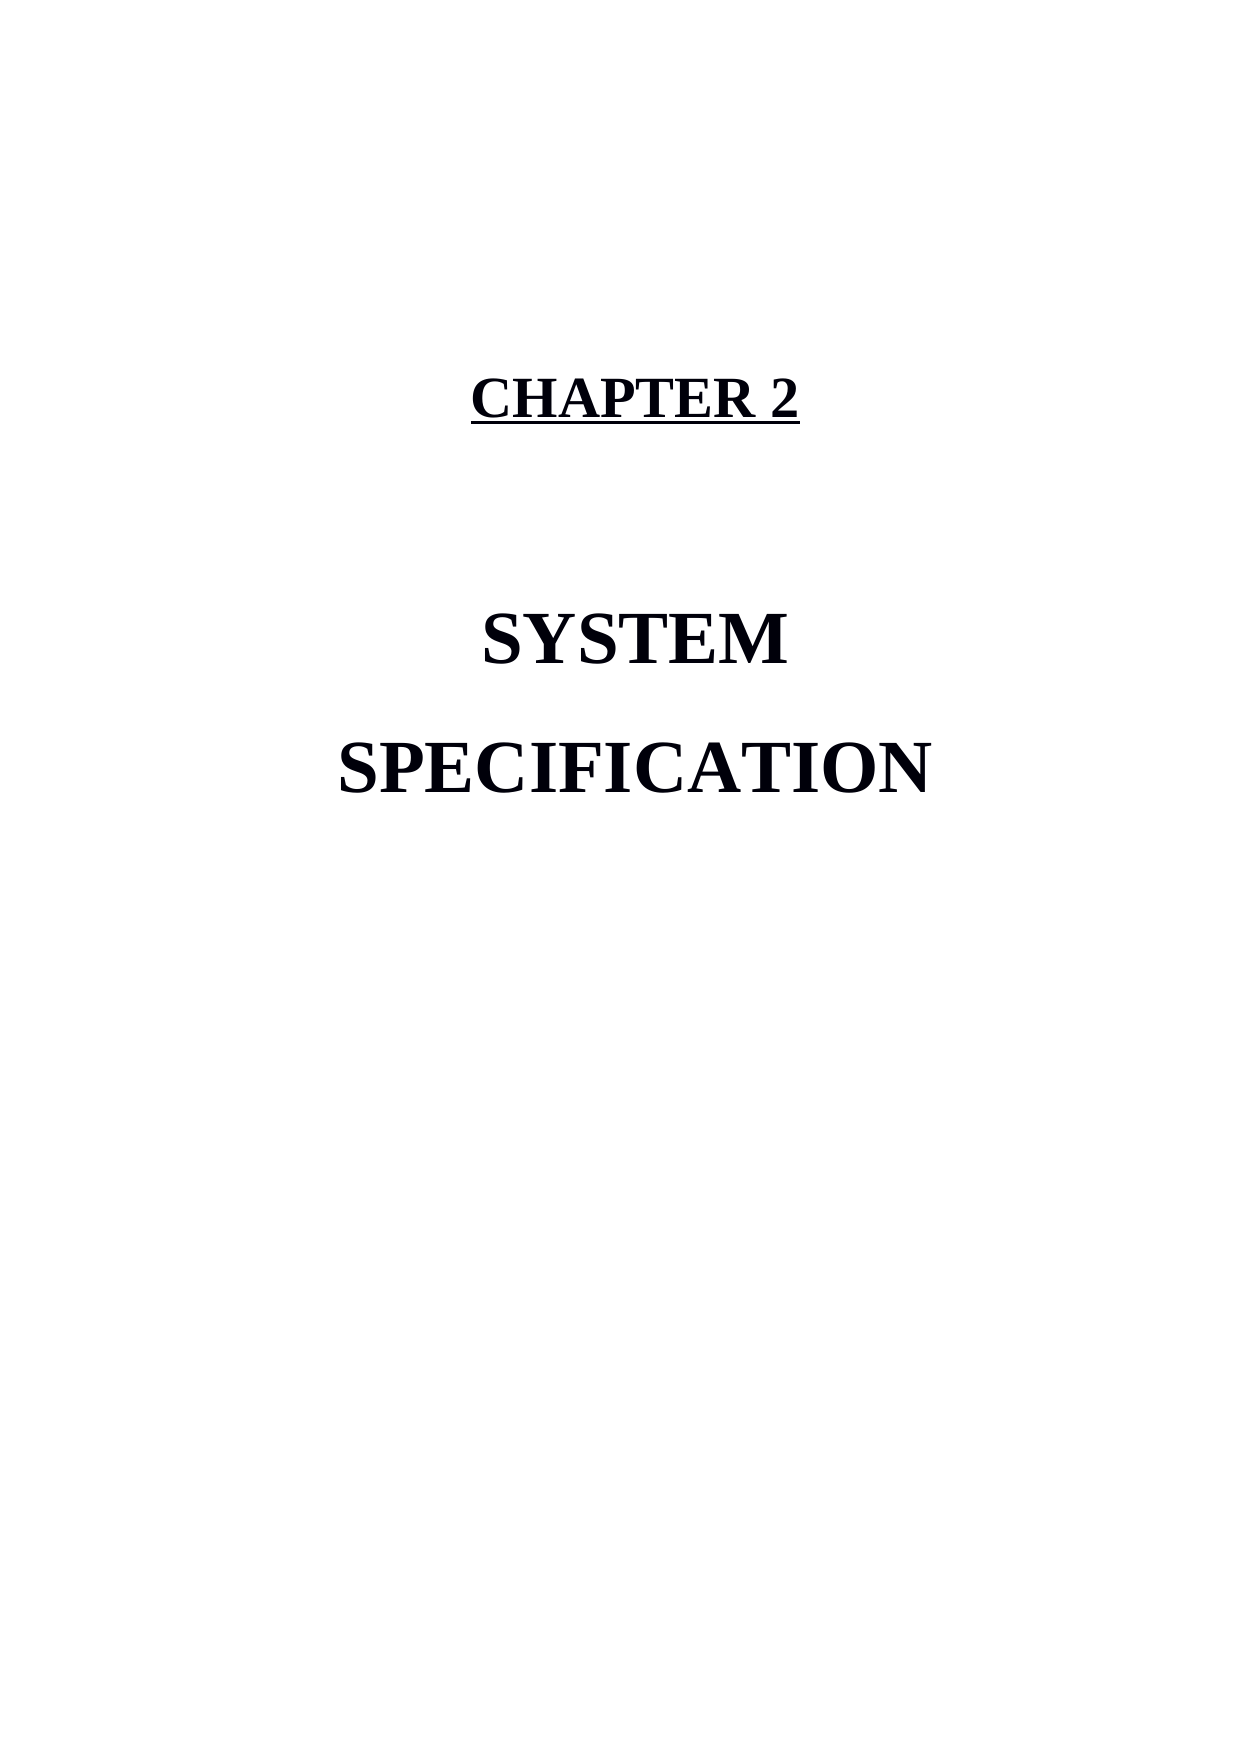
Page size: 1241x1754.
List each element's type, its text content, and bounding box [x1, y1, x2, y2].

text CHAPTER 2 [195, 363, 1075, 430]
text SYSTEM SPECIFICATION [195, 593, 1075, 808]
